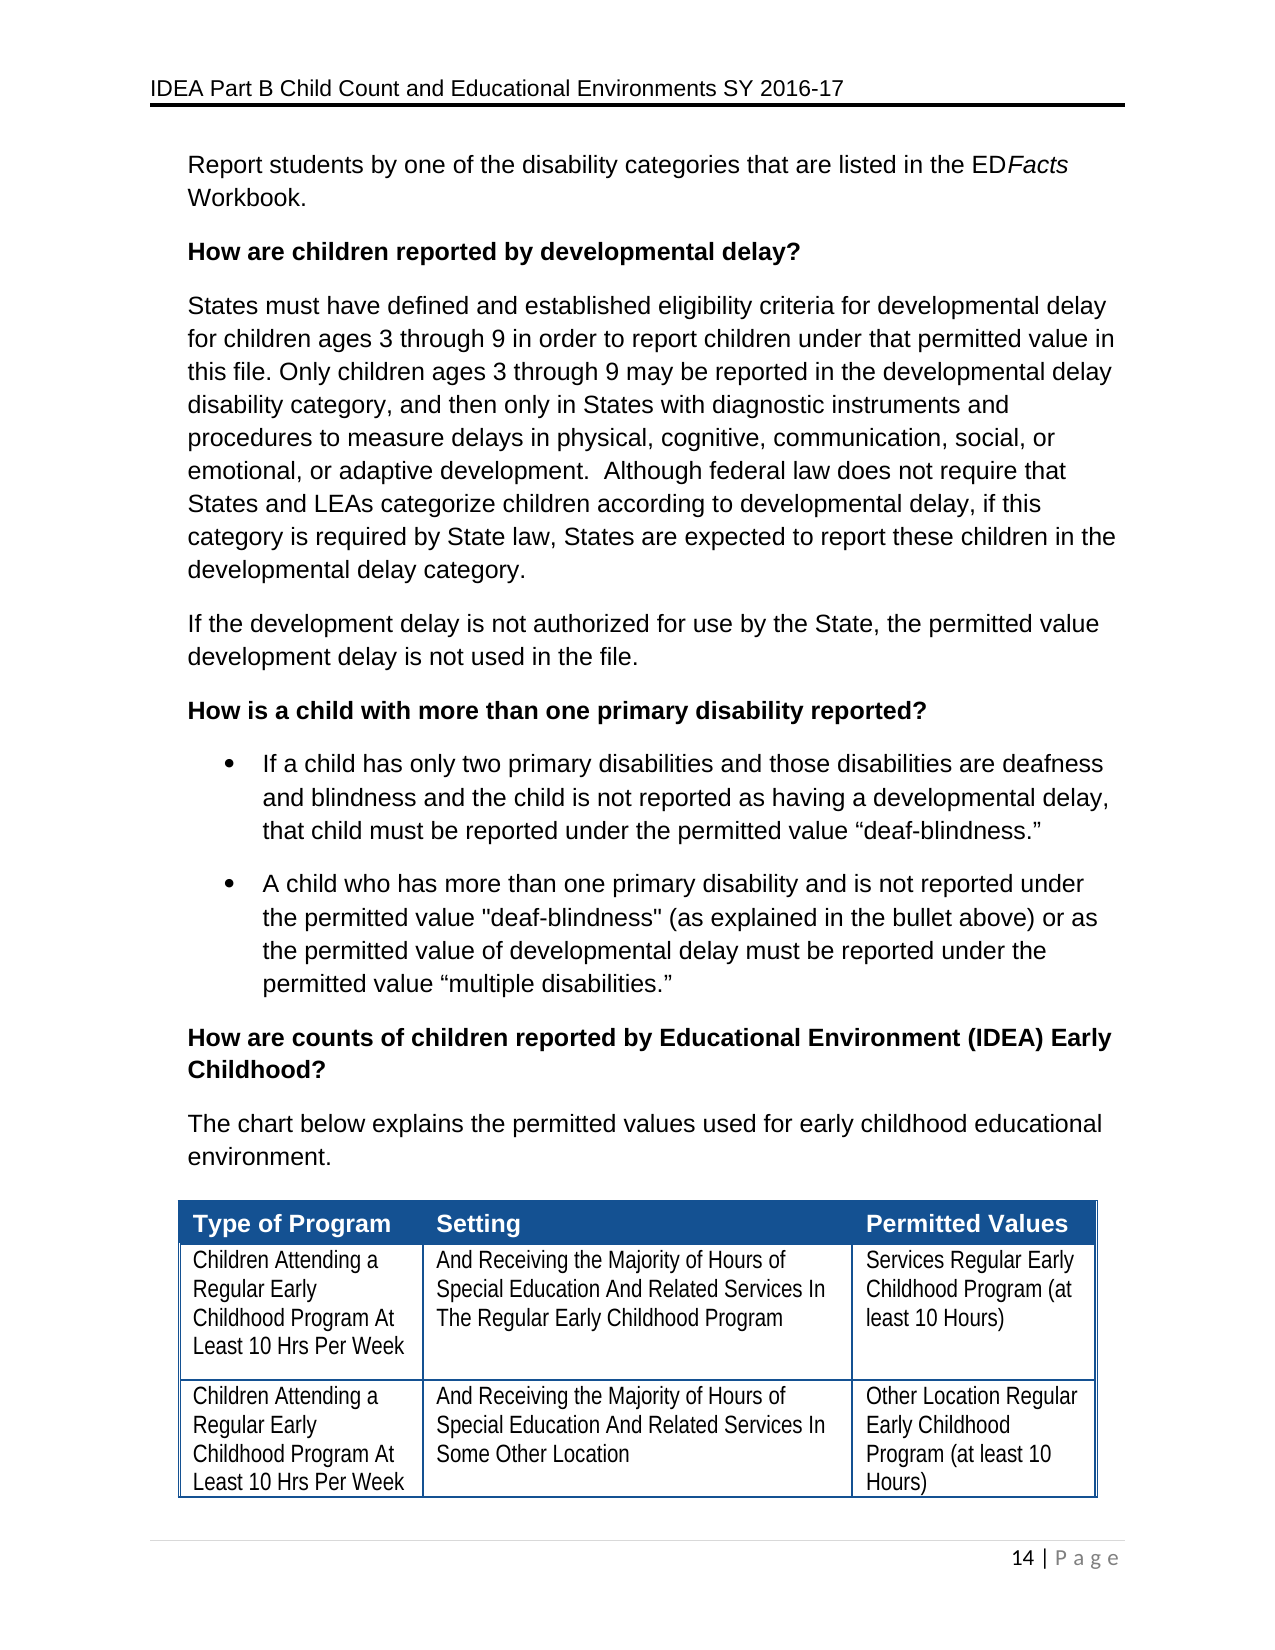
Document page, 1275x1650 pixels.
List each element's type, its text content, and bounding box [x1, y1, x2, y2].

list If a child has only two primary disabilities and those disabilities are deafness and blindness and the child is not reported as having a developmental delay, that child must be reported under the permitted value “deaf-blindness.” [225, 749, 1125, 844]
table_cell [424, 1381, 851, 1496]
list A child who has more than one primary disability and is not reported under the permitted value "deaf-blindness" (as explained in the bullet above) or as the permitted value of developmental delay must be reported under the permitted value “multiple disabilities.” [225, 869, 1125, 997]
table_cell Children Attending a Regular Early Childhood Program At Least 10 Hrs Per Week Children Attending A Regular Early Childhood Program At Least 10r Week [181, 1245, 422, 1379]
table_cell Services Regular Early Childhood Program (at least 10 Hours) [853, 1245, 1094, 1379]
text How is a child with more than one primary disability reported? [187, 696, 1125, 724]
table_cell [853, 1381, 1094, 1496]
table_header Permitted Values [853, 1204, 1094, 1243]
text Report students by one of the disability categories that are listed in the EDFacts Workbook. [187, 150, 1125, 212]
table_header Setting [424, 1204, 851, 1243]
text States must have defined and established eligibility criteria for developmental delay for children ages 3 through 9 in order to report children under that permitted value in this file. Only children ages 3 through 9 may be reported in the developmental delay disability category, and then only in States with diagnostic instruments and procedures to measure delays in physical, cognitive, communication, social, or emotional, or adaptive development. Although federal law does not require that States and LEAs categorize children according to developmental delay, if this category is required by State law, States are expected to report these children in the developmental delay category. [187, 291, 1125, 584]
text How are counts of children reported by Educational Environment (IDEA) Early Childhood? [187, 1022, 1125, 1084]
text If the development delay is not authorized for use by the State, the permitted value development delay is not used in the file. [187, 609, 1125, 671]
text How are children reported by developmental delay? [187, 237, 1125, 266]
text The chart below explains the permitted values used for early childhood educational environment. [187, 1109, 1125, 1171]
table_header Type of Program [181, 1204, 422, 1243]
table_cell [181, 1381, 422, 1496]
table_cell And Receiving the Majority of Hours of Special Education And Related Services In The Regular Early Childhood Program [424, 1245, 851, 1379]
